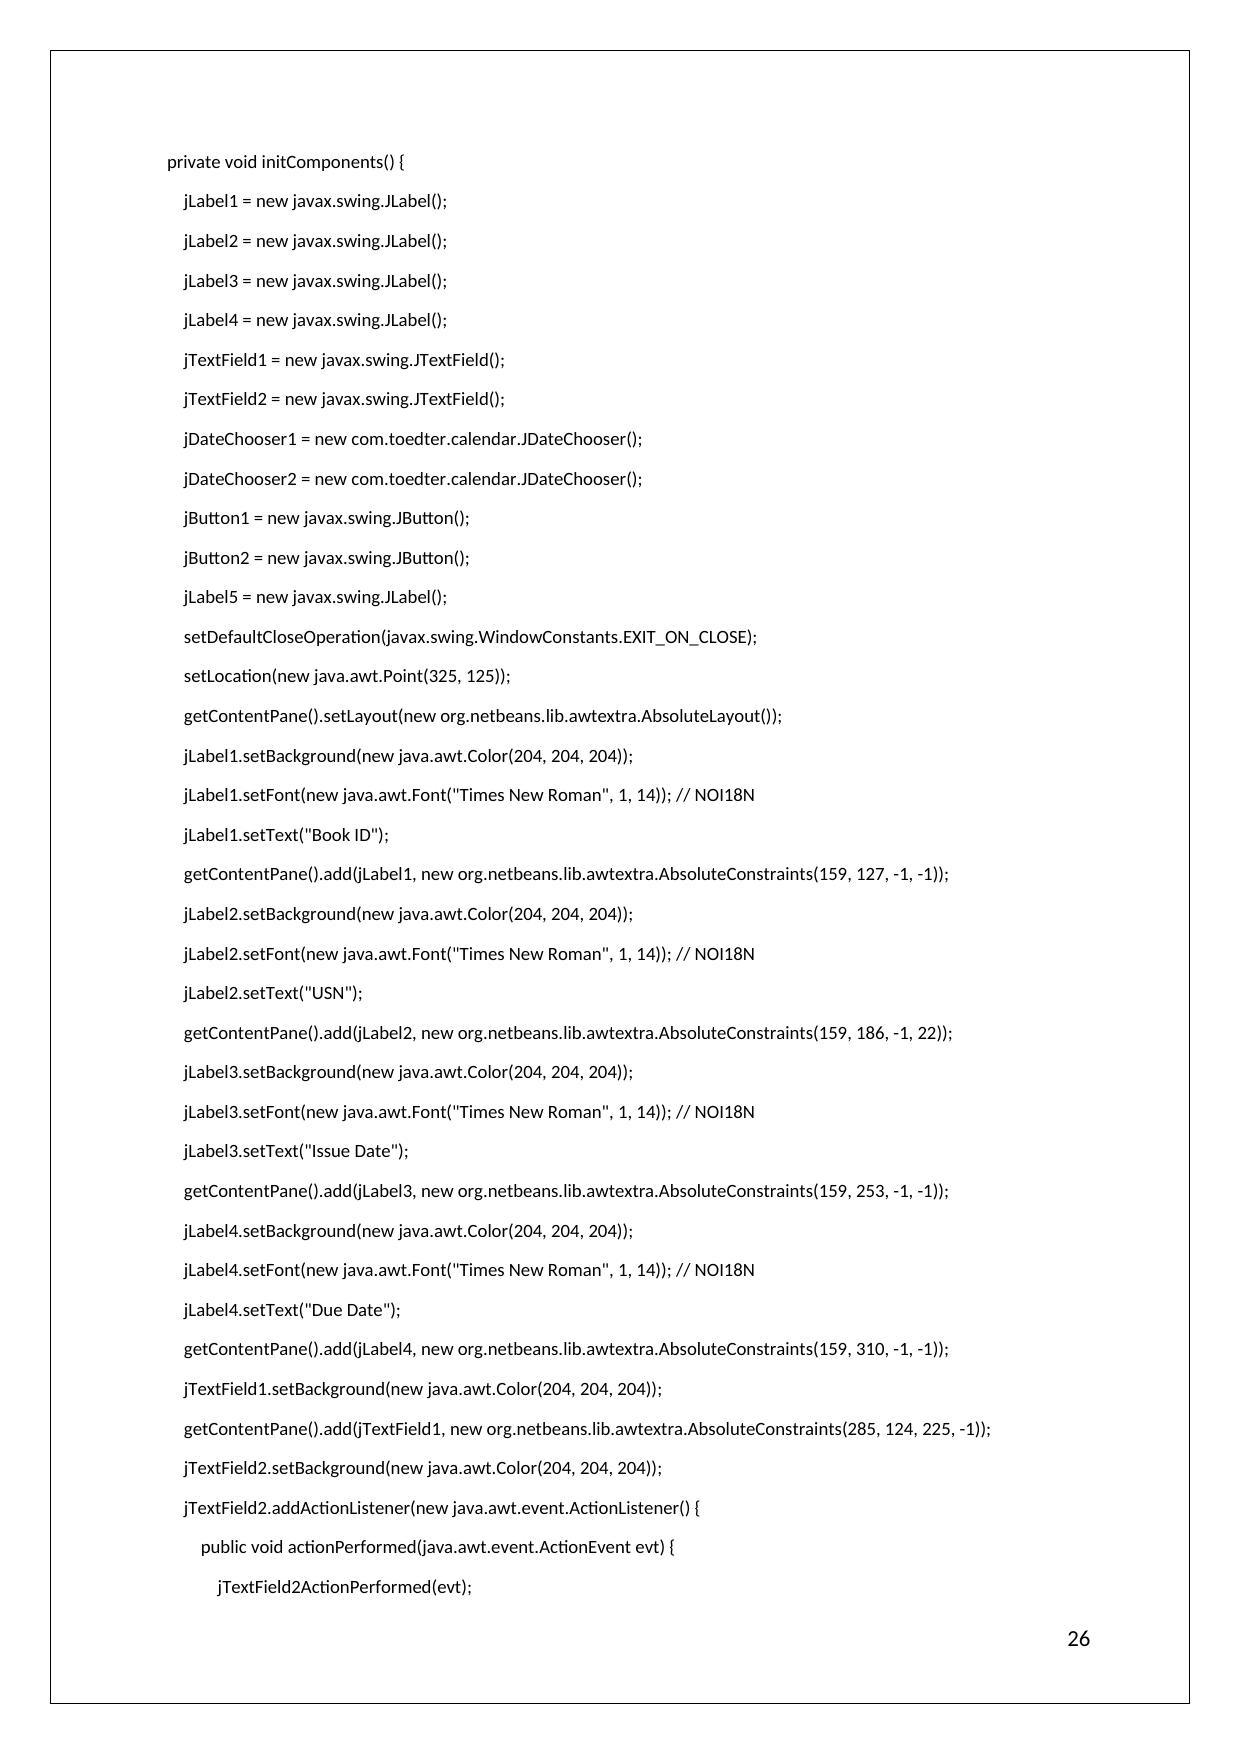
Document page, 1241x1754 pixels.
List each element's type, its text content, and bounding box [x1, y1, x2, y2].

text jLabel2.setText("USN"); [150, 981, 1090, 1004]
text getContentPane().add(jLabel1, new org.netbeans.lib.awtextra.AbsoluteConstraints(159, 127, -1, -1)); [150, 862, 1090, 885]
text getContentPane().add(jLabel4, new org.netbeans.lib.awtextra.AbsoluteConstraints(159, 310, -1, -1)); [150, 1337, 1090, 1360]
text jLabel5 = new javax.swing.JLabel(); [150, 585, 1090, 608]
text getContentPane().setLayout(new org.netbeans.lib.awtextra.AbsoluteLayout()); [150, 704, 1090, 727]
text jLabel4.setText("Due Date"); [150, 1298, 1090, 1321]
text jLabel3 = new javax.swing.JLabel(); [150, 269, 1090, 292]
text public void actionPerformed(java.awt.event.ActionEvent evt) { [150, 1535, 1090, 1558]
text jDateChooser1 = new com.toedter.calendar.JDateChooser(); [150, 427, 1090, 450]
text jLabel4 = new javax.swing.JLabel(); [150, 308, 1090, 331]
text jLabel4.setFont(new java.awt.Font("Times New Roman", 1, 14)); // NOI18N [150, 1258, 1090, 1281]
text jTextField2 = new javax.swing.JTextField(); [150, 387, 1090, 410]
text jTextField2.addActionListener(new java.awt.event.ActionListener() { [150, 1496, 1090, 1519]
text jLabel2 = new javax.swing.JLabel(); [150, 229, 1090, 252]
text jLabel3.setFont(new java.awt.Font("Times New Roman", 1, 14)); // NOI18N [150, 1100, 1090, 1123]
text jLabel3.setBackground(new java.awt.Color(204, 204, 204)); [150, 1060, 1090, 1083]
text jButton1 = new javax.swing.JButton(); [150, 506, 1090, 529]
text jLabel1 = new javax.swing.JLabel(); [150, 189, 1090, 212]
text jLabel3.setText("Issue Date"); [150, 1139, 1090, 1162]
text jLabel1.setText("Book ID"); [150, 823, 1090, 846]
text setLocation(new java.awt.Point(325, 125)); [150, 664, 1090, 687]
text private void initComponents() { [150, 150, 1090, 173]
text getContentPane().add(jTextField1, new org.netbeans.lib.awtextra.AbsoluteConstraints(285, 124, 225, -1)); [150, 1417, 1090, 1439]
text getContentPane().add(jLabel2, new org.netbeans.lib.awtextra.AbsoluteConstraints(159, 186, -1, 22)); [150, 1021, 1090, 1044]
text jLabel1.setFont(new java.awt.Font("Times New Roman", 1, 14)); // NOI18N [150, 783, 1090, 806]
text jButton2 = new javax.swing.JButton(); [150, 546, 1090, 569]
text jTextField2ActionPerformed(evt); [150, 1575, 1090, 1598]
text jTextField1 = new javax.swing.JTextField(); [150, 348, 1090, 371]
text getContentPane().add(jLabel3, new org.netbeans.lib.awtextra.AbsoluteConstraints(159, 253, -1, -1)); [150, 1179, 1090, 1202]
text setDefaultCloseOperation(javax.swing.WindowConstants.EXIT_ON_CLOSE); [150, 625, 1090, 648]
text jLabel2.setBackground(new java.awt.Color(204, 204, 204)); [150, 902, 1090, 925]
text jLabel1.setBackground(new java.awt.Color(204, 204, 204)); [150, 744, 1090, 767]
text jTextField1.setBackground(new java.awt.Color(204, 204, 204)); [150, 1377, 1090, 1400]
text jLabel4.setBackground(new java.awt.Color(204, 204, 204)); [150, 1219, 1090, 1242]
text jLabel2.setFont(new java.awt.Font("Times New Roman", 1, 14)); // NOI18N [150, 942, 1090, 964]
text jDateChooser2 = new com.toedter.calendar.JDateChooser(); [150, 467, 1090, 489]
text jTextField2.setBackground(new java.awt.Color(204, 204, 204)); [150, 1456, 1090, 1479]
